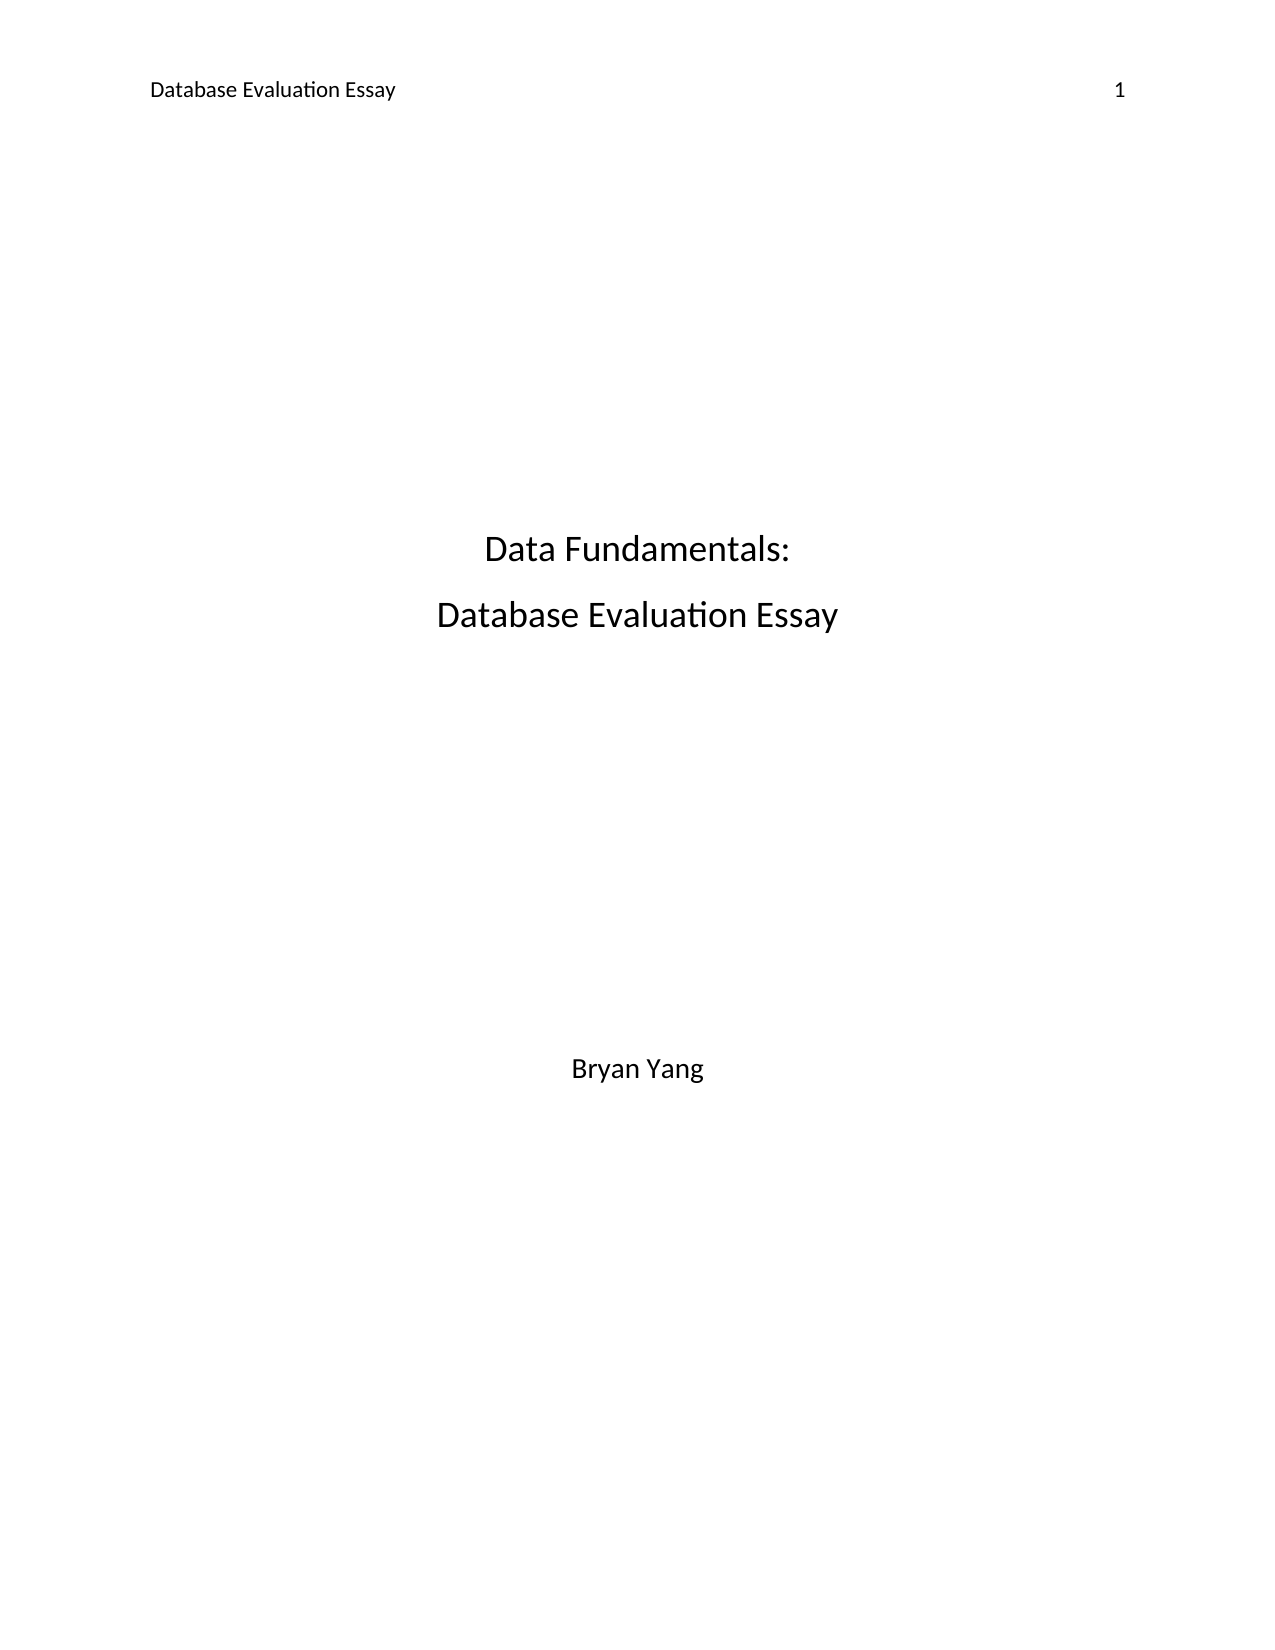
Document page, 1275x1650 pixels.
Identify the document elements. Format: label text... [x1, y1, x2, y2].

text Bryan Yang [150, 1050, 1125, 1085]
text Database Evaluation Essay [150, 591, 1125, 637]
text Data Fundamentals: [150, 525, 1125, 571]
